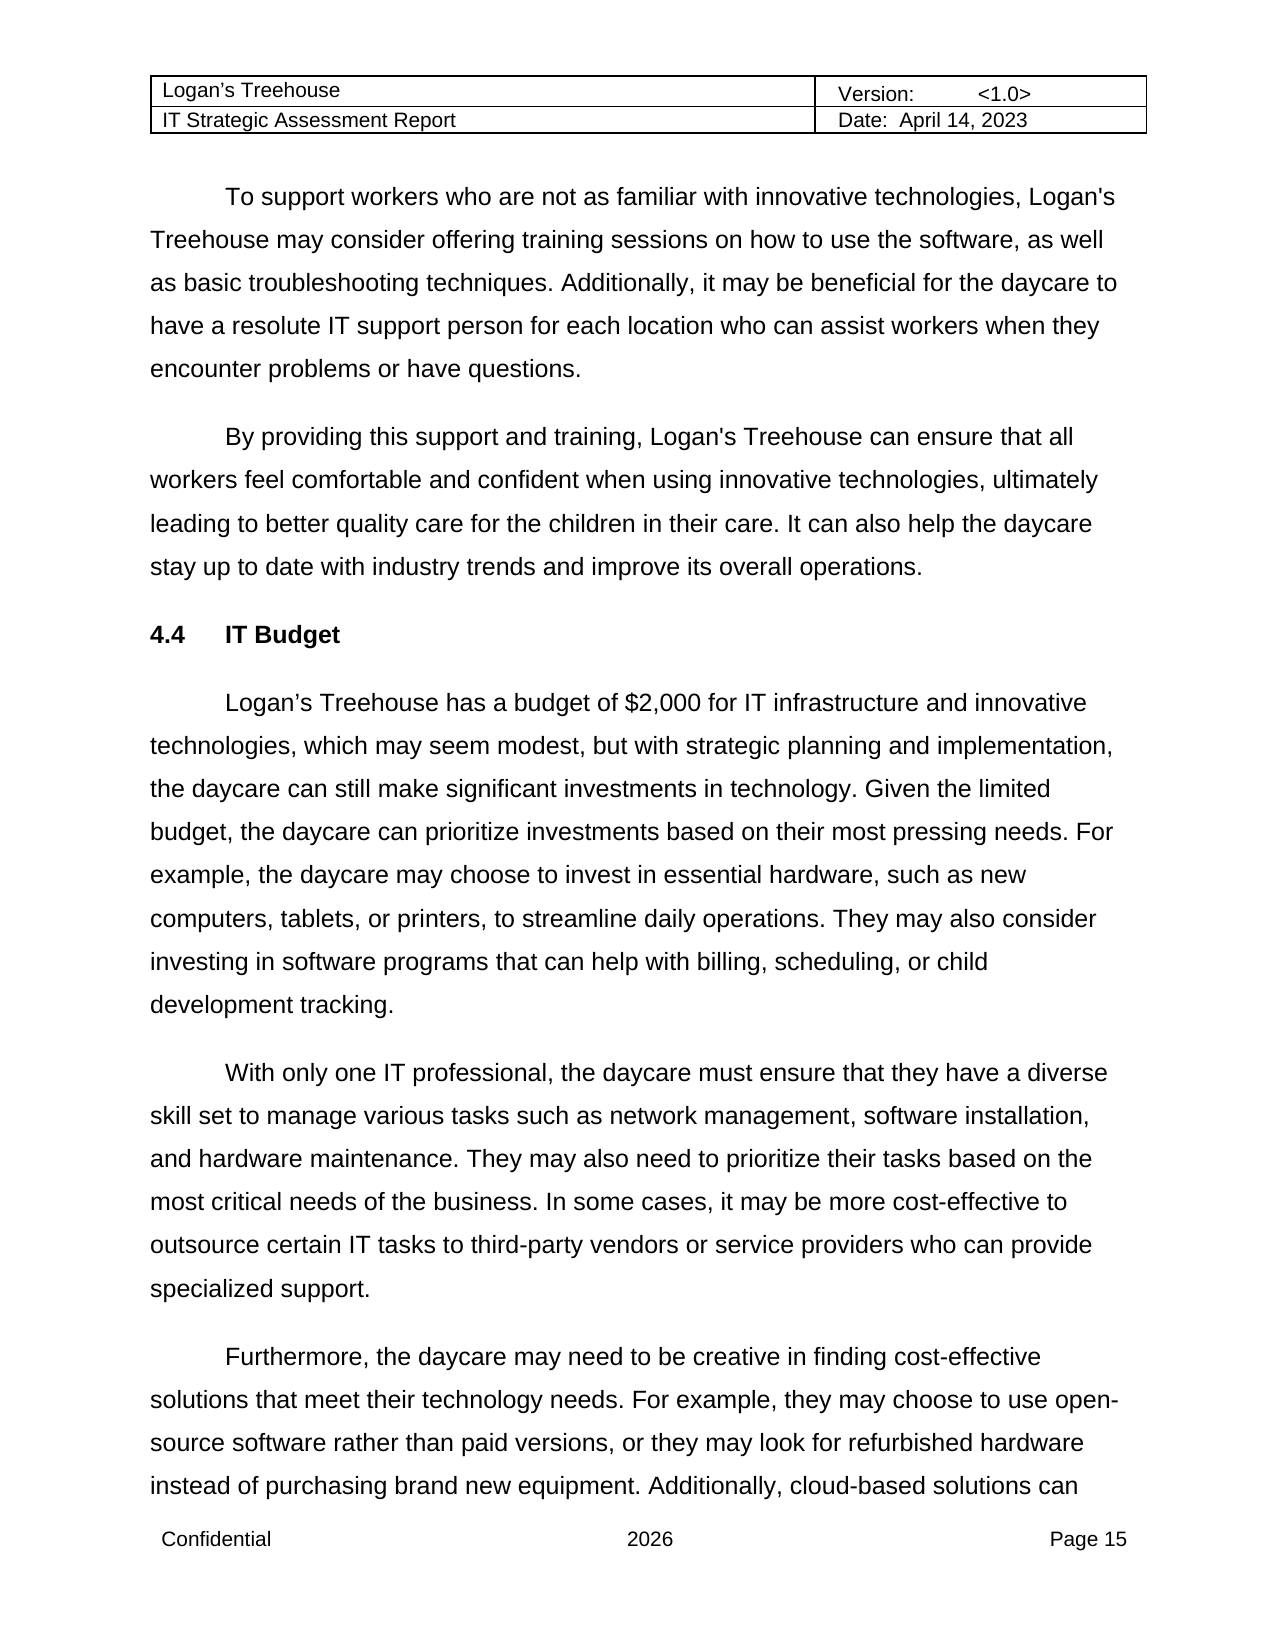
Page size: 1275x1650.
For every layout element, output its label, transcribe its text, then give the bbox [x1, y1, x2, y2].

text With only one IT professional, the daycare must ensure that they have a diverse skill set to manage various tasks such as network management, software installation, and hardware maintenance. They may also need to prioritize their tasks based on the most critical needs of the business. In some cases, it may be more cost-effective to outsource certain IT tasks to third-party vendors or service providers who can provide specialized support. [150, 1058, 1125, 1302]
text By providing this support and training, Logan's Treehouse can ensure that all workers feel comfortable and confident when using innovative technologies, ultimately leading to better quality care for the children in their care. It can also help the daycare stay up to date with industry trends and improve its overall operations. [150, 422, 1125, 581]
text To support workers who are not as familiar with innovative technologies, Logan's Treehouse may consider offering training sessions on how to use the software, as well as basic troubleshooting techniques. Additionally, it may be beneficial for the daycare to have a resolute IT support person for each location who can assist workers when they encounter problems or have questions. [150, 182, 1125, 383]
text Logan’s Treehouse has a budget of $2,000 for IT infrastructure and innovative technologies, which may seem modest, but with strategic planning and implementation, the daycare can still make significant investments in technology. Given the limited budget, the daycare can prioritize investments based on their most pressing needs. For example, the daycare may choose to invest in essential hardware, such as new computers, tablets, or printers, to streamline daily operations. They may also consider investing in software programs that can help with billing, scheduling, or child development tracking. [150, 688, 1125, 1019]
subtitle IT Budget [150, 620, 1125, 649]
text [150, 1342, 1125, 1500]
